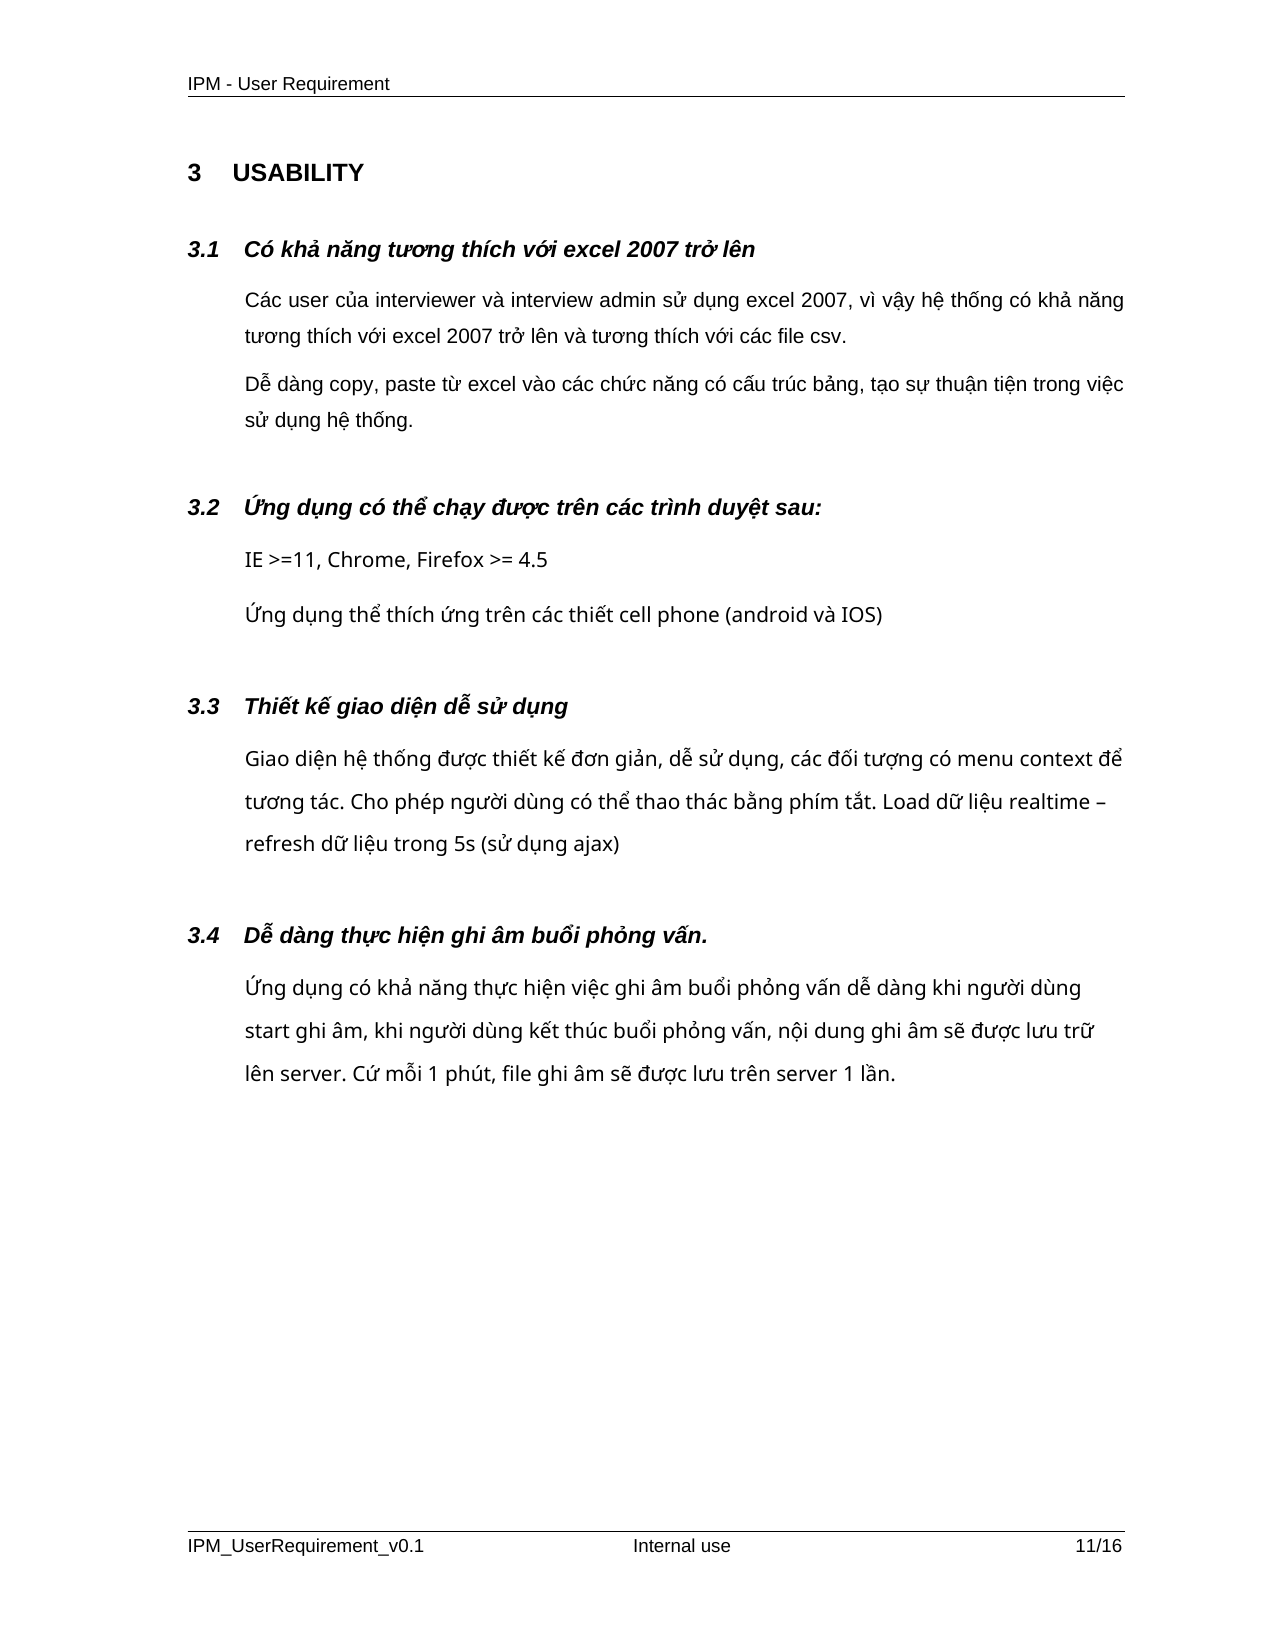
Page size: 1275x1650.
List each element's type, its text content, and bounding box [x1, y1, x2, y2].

text IE >=11, Chrome, Firefox >= 4.5 [244, 545, 1125, 574]
text Dễ dàng copy, paste từ excel vào các chức năng có cấu trúc bảng, tạo sự thuận tiện trong việc sử dụng hệ thống. [244, 372, 1125, 432]
text Ứng dụng có khả năng thực hiện việc ghi âm buổi phỏng vấn dễ dàng khi người dùng start ghi âm, khi người dùng kết thúc buổi phỏng vấn, nội dung ghi âm sẽ được lưu trữ lên server. Cứ mỗi 1 phút, file ghi âm sẽ được lưu trên server 1 lần. [244, 973, 1125, 1087]
text Ứng dụng thể thích ứng trên các thiết cell phone (android và IOS) [244, 600, 1125, 629]
text Các user của interviewer và interview admin sử dụng excel 2007, vì vậy hệ thống có khả năng tương thích với excel 2007 trở lên và tương thích với các file csv. [244, 288, 1125, 347]
subtitle USABILITY [187, 157, 1125, 186]
subtitle Dễ dàng thực hiện ghi âm buổi phỏng vấn. [187, 922, 1125, 948]
text Giao diện hệ thống được thiết kế đơn giản, dễ sử dụng, các đối tượng có menu context để tương tác. Cho phép người dùng có thể thao thác bằng phím tắt. Load dữ liệu realtime – refresh dữ liệu trong 5s (sử dụng ajax) [244, 744, 1125, 858]
subtitle Ứng dụng có thể chạy được trên các trình duyệt sau: [187, 494, 1125, 520]
subtitle Thiết kế giao diện dễ sử dụng [187, 693, 1125, 719]
subtitle Có khả năng tương thích với excel 2007 trở lên [187, 236, 1125, 263]
